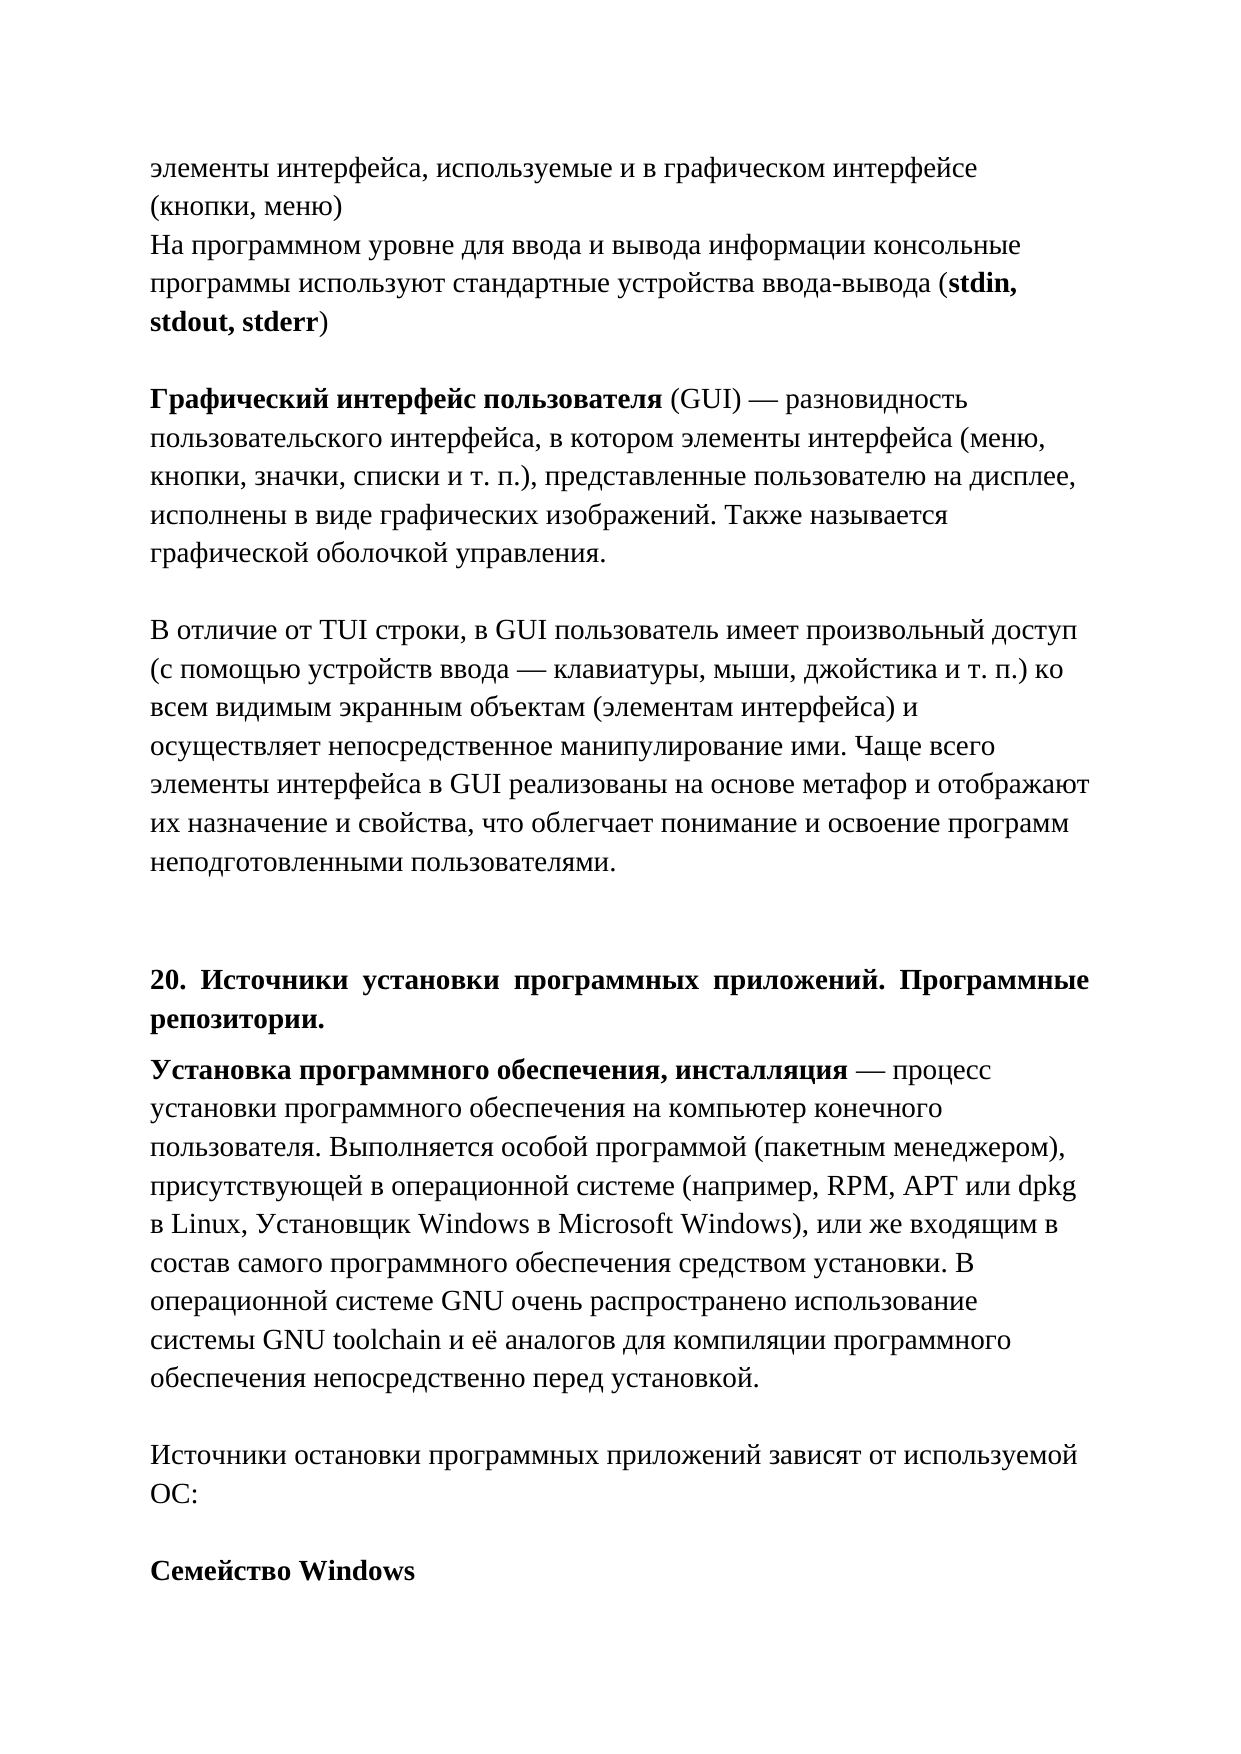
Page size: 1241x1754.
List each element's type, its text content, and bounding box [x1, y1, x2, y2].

text Графический интерфейс пользователя (GUI) — разновидность пользовательского интерфейса, в котором элементы интерфейса (меню, кнопки, значки, списки и т. п.), представленные пользователю на дисплее, исполнены в виде графических изображений. Также называется графической оболочкой управления. [150, 381, 1090, 569]
text В отличие от TUI строки, в GUI пользователь имеет произвольный доступ (с помощью устройств ввода — клавиатуры, мыши, джойстика и т. п.) ко всем видимым экранным объектам (элементам интерфейса) и осуществляет непосредственное манипулирование ими. Чаще всего элементы интерфейса в GUI реализованы на основе метафор и отображают их назначение и свойства, что облегчает понимание и освоение программ неподготовленными пользователями. [150, 612, 1090, 877]
text Источники остановки программных приложений зависят от используемой ОС: [150, 1437, 1090, 1509]
text Установка программного обеспечения, инсталляция — процесс установки программного обеспечения на компьютер конечного пользователя. Выполняется особой программой (пакетным менеджером), присутствующей в операционной системе (например, RPM, APT или dpkg в Linux, Установщик Windows в Microsoft Windows), или же входящим в состав самого программного обеспечения средством установки. В операционной системе GNU очень распространено использование системы GNU toolchain и её аналогов для компиляции программного обеспечения непосредственно перед установкой. [150, 1052, 1090, 1394]
subtitle 20. Источники установки программных приложений. Программные репозитории. [150, 962, 1090, 1034]
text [150, 150, 1090, 222]
text На программном уровне для ввода и вывода информации консольные программы используют стандартные устройства ввода-вывода (stdin, stdout, stderr) [150, 227, 1090, 338]
text Семейство Windows [150, 1553, 1090, 1587]
